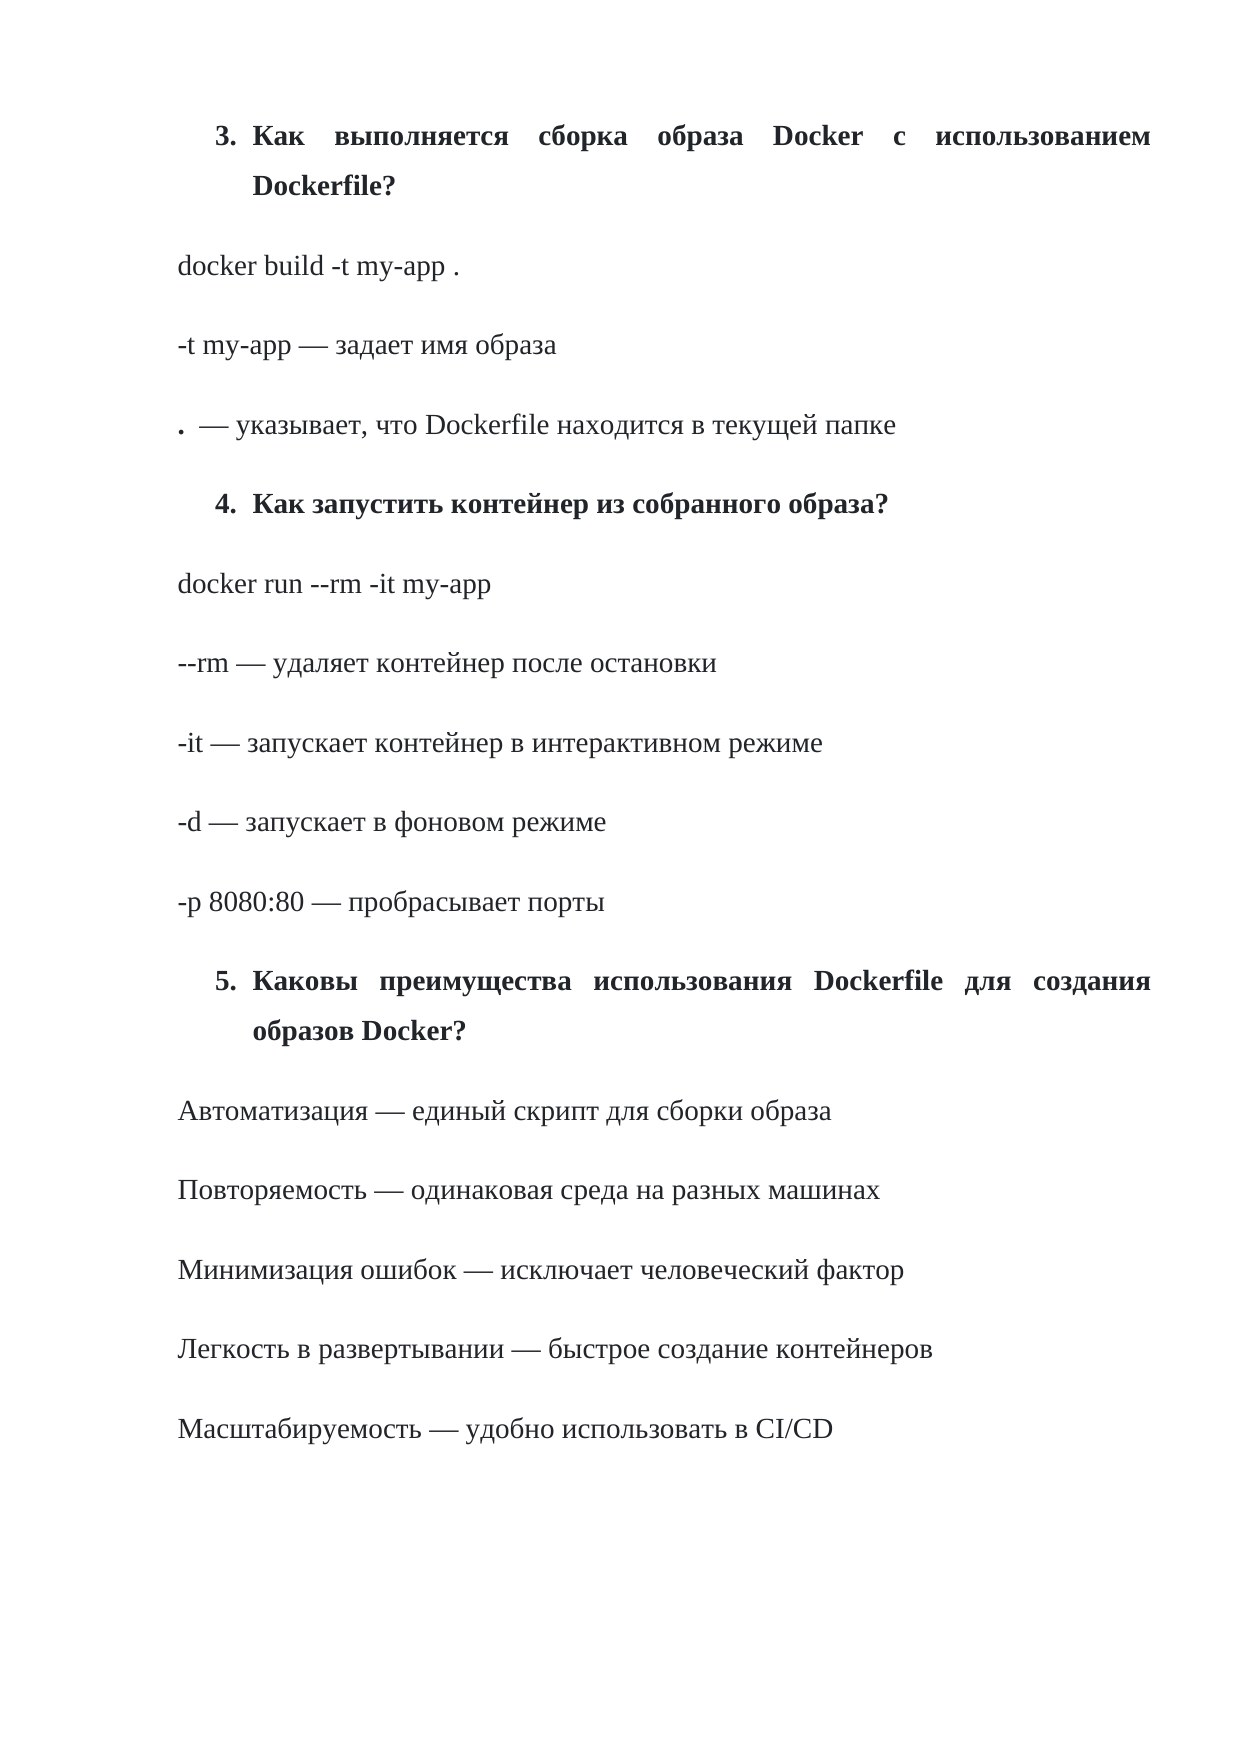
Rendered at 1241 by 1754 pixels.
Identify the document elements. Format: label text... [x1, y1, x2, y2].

text Повторяемость — одинаковая среда на разных машинах [177, 1172, 1152, 1206]
list Каковы преимущества использования Dockerfile для создания образов Docker? [215, 963, 1152, 1047]
text --rm — удаляет контейнер после остановки [177, 645, 1152, 679]
text docker build -t my-app . [177, 248, 1152, 281]
text -p 8080:80 — пробрасывает порты [177, 884, 1152, 917]
text -it — запускает контейнер в интерактивном режиме [177, 725, 1152, 758]
text -t my-app — задает имя образа [177, 327, 1152, 361]
list Как выполняется сборка образа Docker с использованием Dockerfile? [215, 118, 1152, 202]
list Как запустить контейнер из собранного образа? [215, 486, 1152, 520]
text -d — запускает в фоновом режиме [177, 804, 1152, 838]
text . — указывает, что Dockerfile находится в текущей папке [177, 407, 1152, 440]
text Автоматизация — единый скрипт для сборки образа [177, 1093, 1152, 1127]
text docker run --rm -it my-app [177, 566, 1152, 599]
text Легкость в развертывании — быстрое создание контейнеров [177, 1331, 1152, 1365]
text Минимизация ошибок — исключает человеческий фактор [177, 1252, 1152, 1286]
text Масштабируемость — удобно использовать в CI/CD [177, 1411, 1152, 1444]
